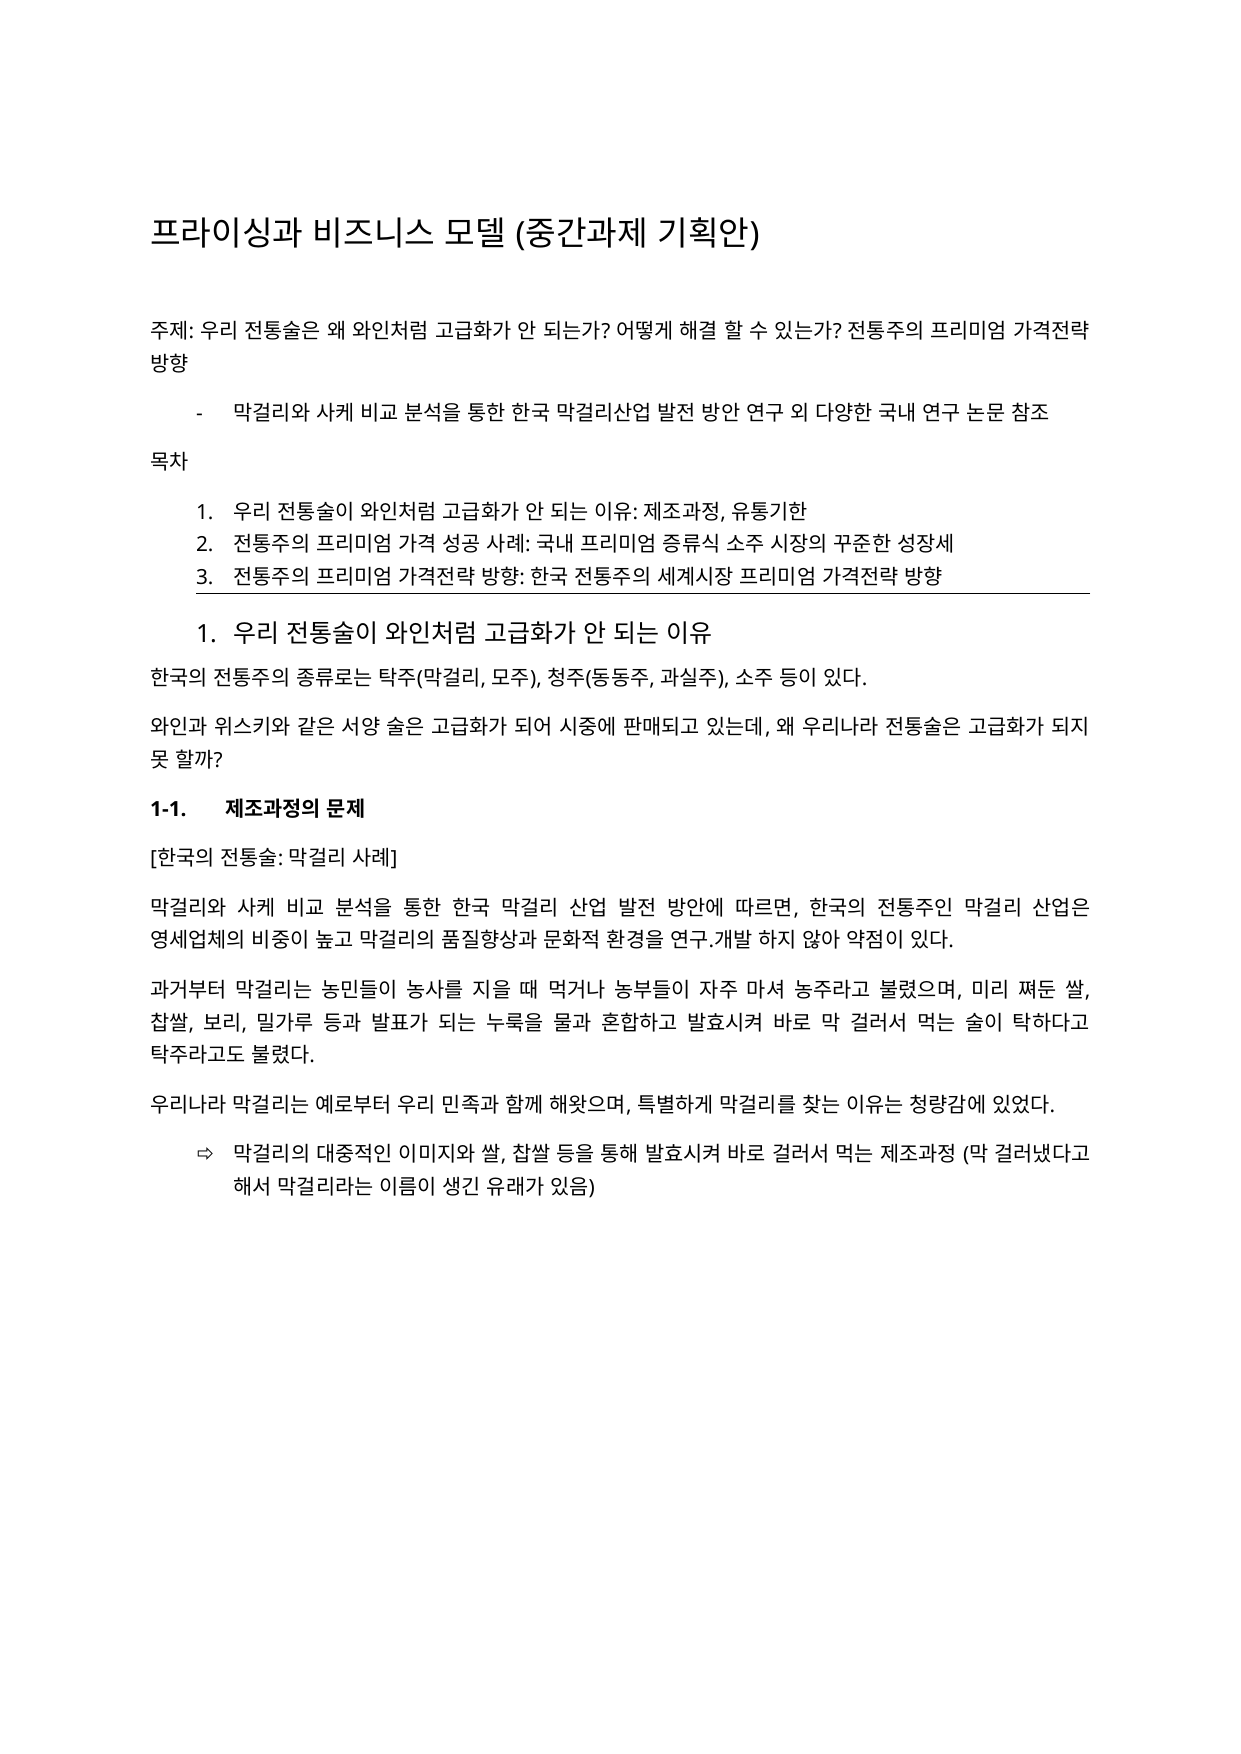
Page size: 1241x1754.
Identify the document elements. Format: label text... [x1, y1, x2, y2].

text [한국의 전통술: 막걸리 사례] [150, 842, 1090, 872]
text 막걸리와 사케 비교 분석을 통한 한국 막걸리 산업 발전 방안에 따르면, 한국의 전통주인 막걸리 산업은 영세업체의 비중이 높고 막걸리의 품질향상과 문화적 환경을 연구.개발 하지 않아 약점이 있다. [150, 891, 1090, 954]
list 막걸리와 사케 비교 분석을 통한 한국 막걸리산업 발전 방안 연구 외 다양한 국내 연구 논문 참조 [196, 396, 1090, 427]
text 주제: 우리 전통술은 왜 와인처럼 고급화가 안 되는가? 어떻게 해결 할 수 있는가? 전통주의 프리미엄 가격전략 방향 [150, 314, 1090, 377]
subtitle 우리 전통술이 와인처럼 고급화가 안 되는 이유 [196, 613, 1090, 649]
list 막걸리의 대중적인 이미지와 쌀, 찹쌀 등을 통해 발효시켜 바로 걸러서 먹는 제조과정 (막 걸러냈다고 해서 막걸리라는 이름이 생긴 유래가 있음) [196, 1137, 1090, 1200]
list 우리 전통술이 와인처럼 고급화가 안 되는 이유: 제조과정, 유통기한 [196, 495, 1090, 525]
text 과거부터 막걸리는 농민들이 농사를 지을 때 먹거나 농부들이 자주 마셔 농주라고 불렸으며, 미리 쪄둔 쌀, 찹쌀, 보리, 밀가루 등과 발표가 되는 누룩을 물과 혼합하고 발효시켜 바로 막 걸러서 먹는 술이 탁하다고 탁주라고도 불렸다. [150, 973, 1090, 1069]
list 전통주의 프리미엄 가격 성공 사례: 국내 프리미엄 증류식 소주 시장의 꾸준한 성장세 [196, 528, 1090, 558]
text 우리나라 막걸리는 예로부터 우리 민족과 함께 해왓으며, 특별하게 막걸리를 찾는 이유는 청량감에 있었다. [150, 1088, 1090, 1118]
subtitle 프라이싱과 비즈니스 모델 (중간과제 기획안) [150, 206, 1090, 255]
text 한국의 전통주의 종류로는 탁주(막걸리, 모주), 청주(동동주, 과실주), 소주 등이 있다. [150, 661, 1090, 691]
list 제조과정의 문제 [150, 792, 1090, 822]
text 목차 [150, 446, 1090, 476]
list 전통주의 프리미엄 가격전략 방향: 한국 전통주의 세계시장 프리미엄 가격전략 방향 [196, 560, 1090, 593]
text 와인과 위스키와 같은 서양 술은 고급화가 되어 시중에 판매되고 있는데, 왜 우리나라 전통술은 고급화가 되지 못 할까? [150, 710, 1090, 773]
